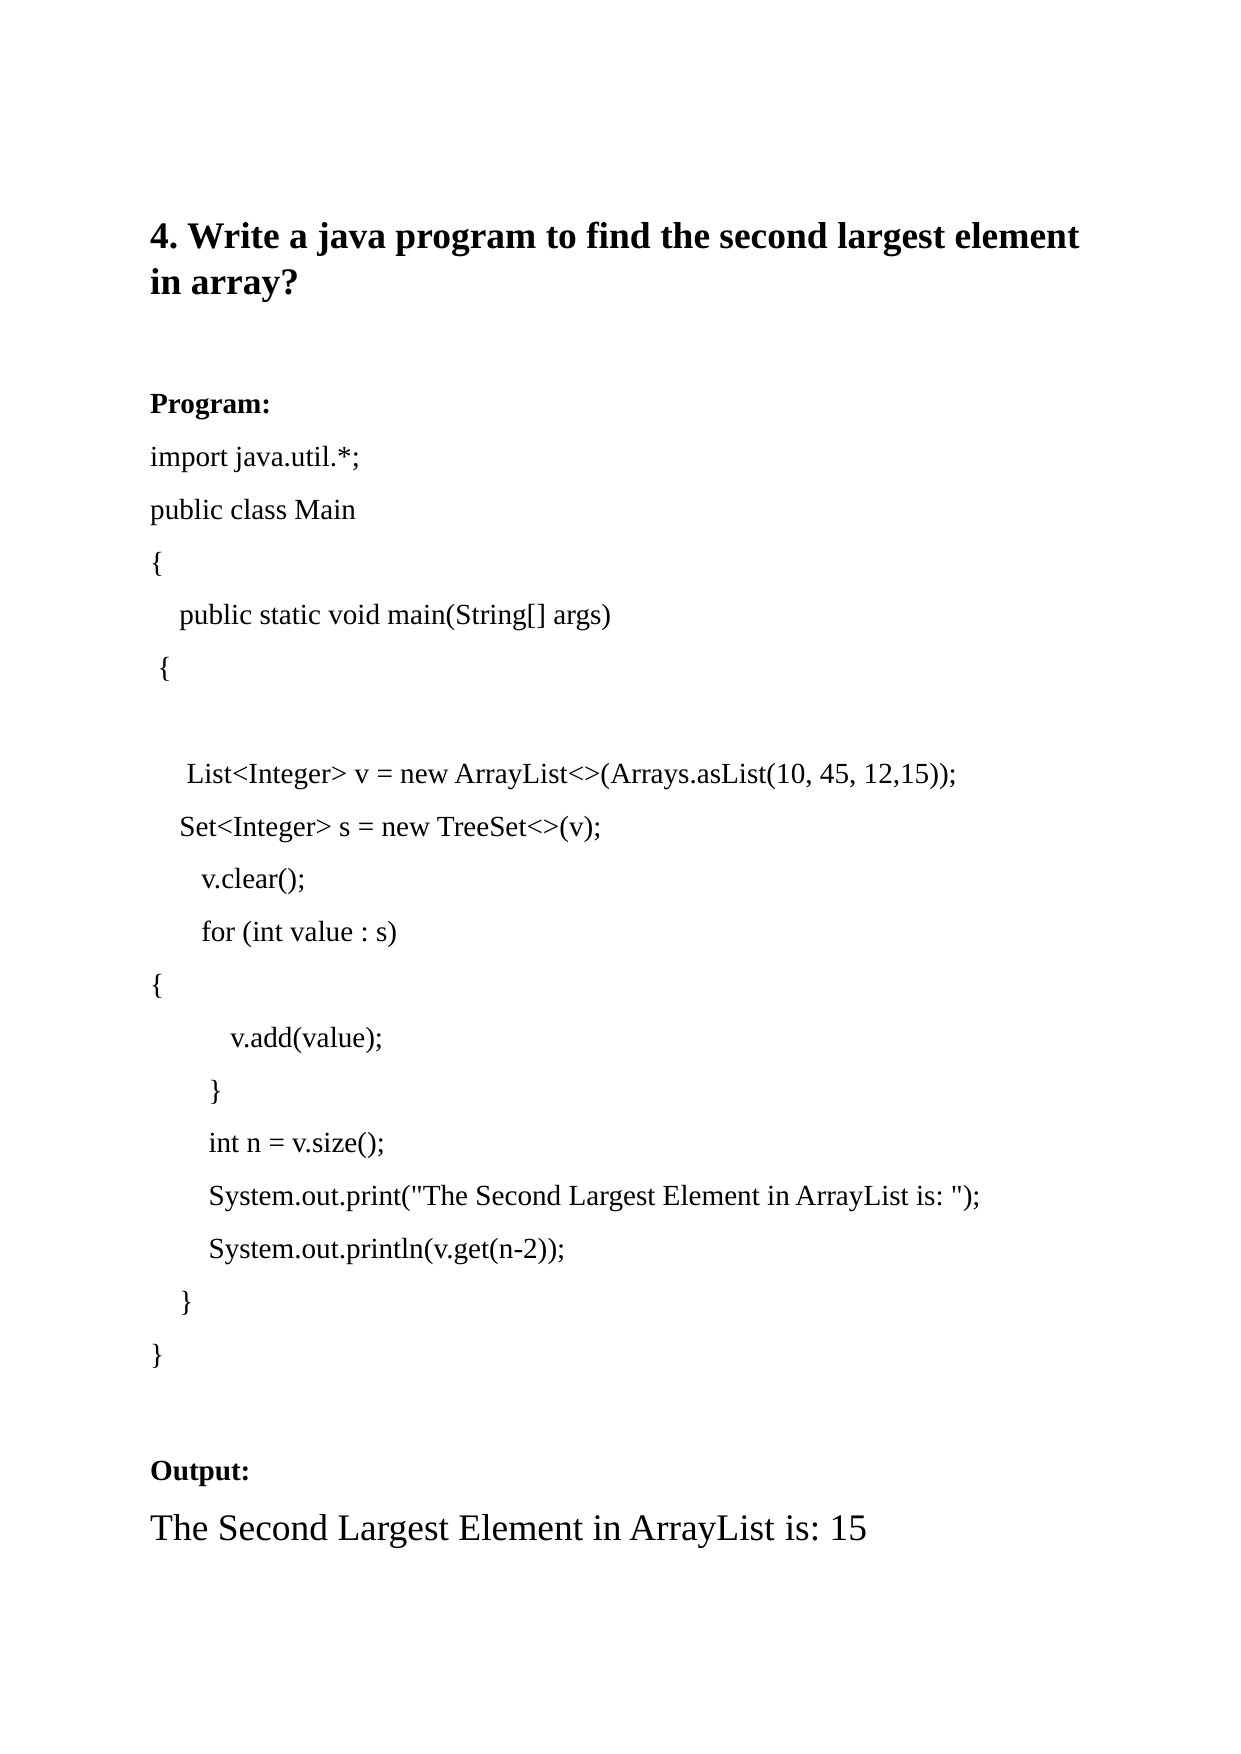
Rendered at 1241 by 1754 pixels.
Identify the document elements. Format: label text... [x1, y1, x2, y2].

text System.out.println(v.get(n-2)); [150, 1231, 1090, 1265]
text v.clear(); [150, 862, 1090, 895]
text } [150, 1284, 1090, 1318]
text } [150, 1337, 1090, 1370]
text import java.util.*; [150, 439, 1090, 473]
text Program: [150, 386, 1090, 420]
text The Second Largest Element in ArrayList is: 15 [150, 1506, 1090, 1549]
text int n = v.size(); [150, 1126, 1090, 1159]
text { [150, 545, 1090, 578]
text public class Main [150, 492, 1090, 525]
text System.out.print("The Second Largest Element in ArrayList is: "); [150, 1178, 1090, 1212]
text { [150, 967, 1090, 1001]
text public static void main(String[] args) [150, 597, 1090, 631]
text Set<Integer> s = new TreeSet<>(v); [150, 809, 1090, 842]
text 4. Write a java program to find the second largest element in array? [150, 213, 1090, 303]
text List<Integer> v = new ArrayList<>(Arrays.asList(10, 45, 12,15)); [150, 756, 1090, 789]
text v.add(value); [150, 1020, 1090, 1053]
text } [150, 1073, 1090, 1106]
text { [150, 650, 1090, 684]
text for (int value : s) [150, 914, 1090, 948]
text Output: [150, 1453, 1090, 1486]
